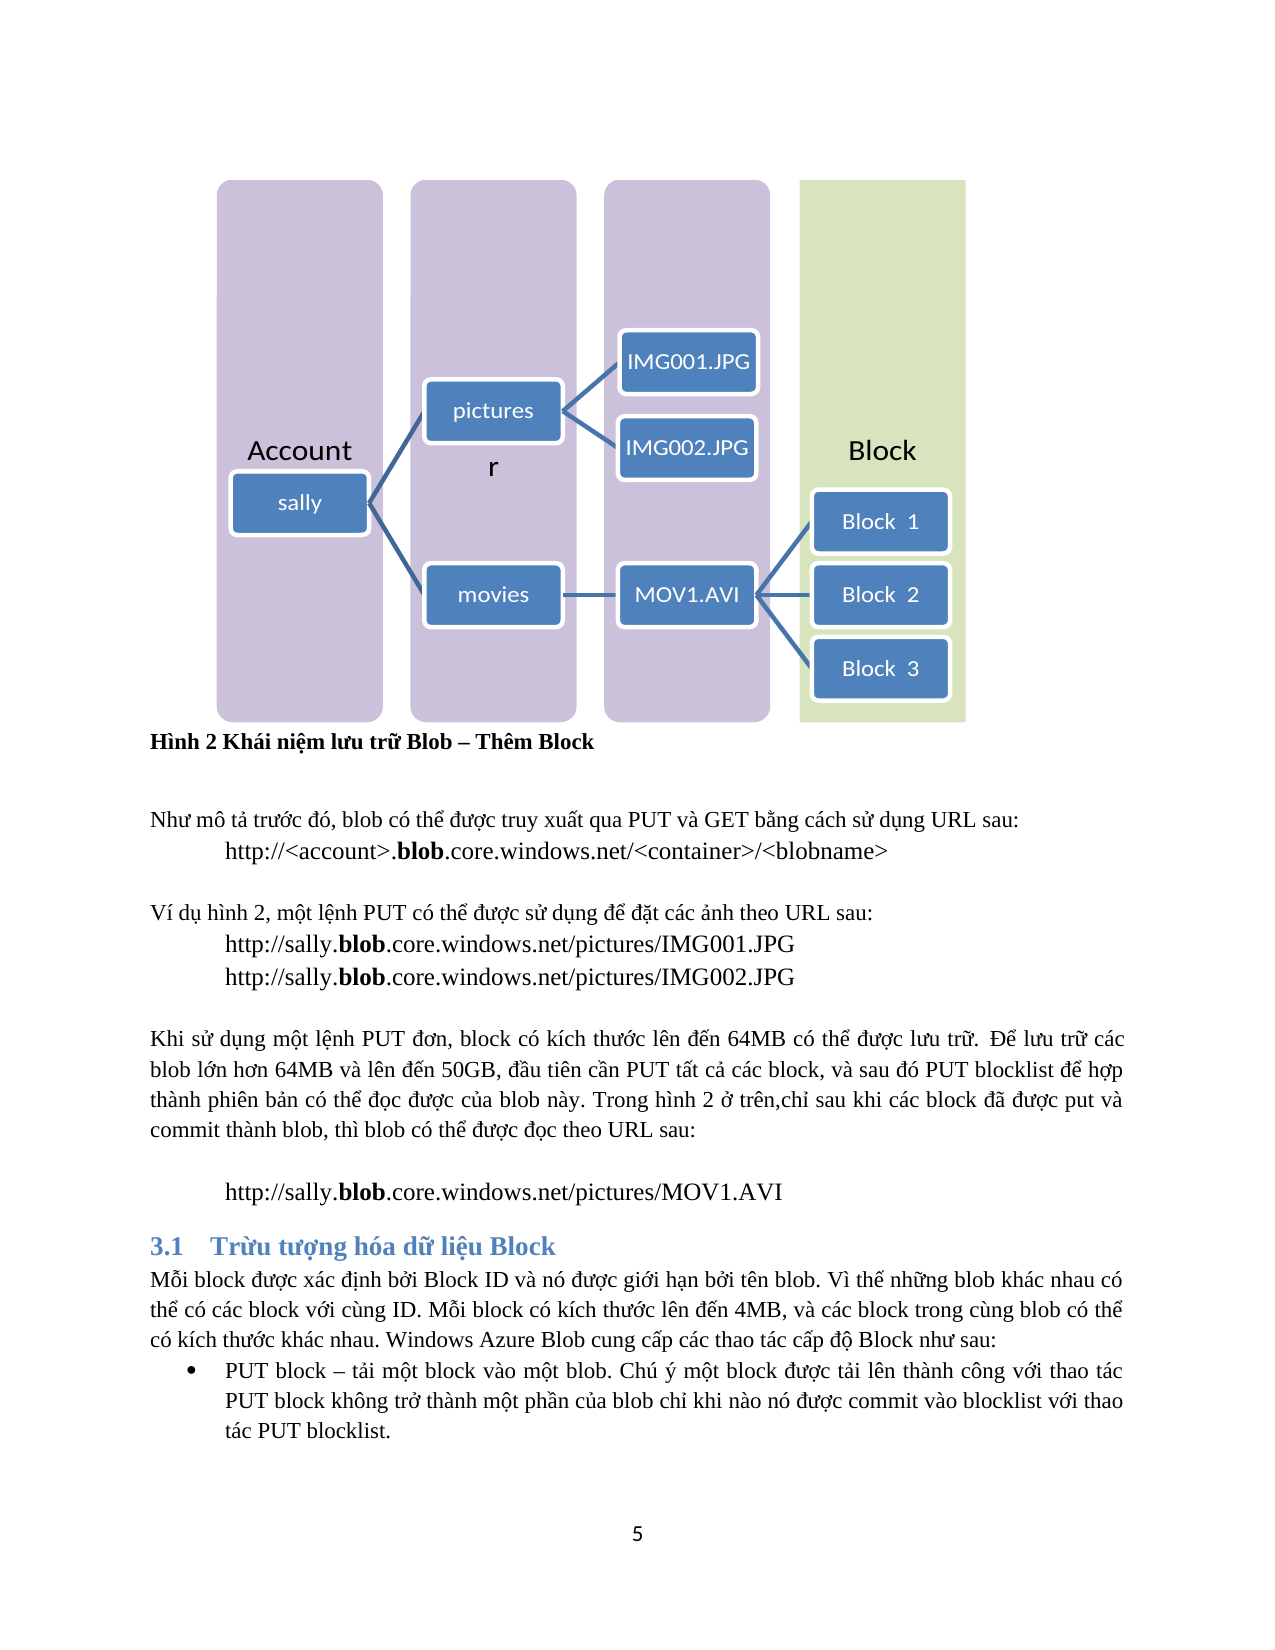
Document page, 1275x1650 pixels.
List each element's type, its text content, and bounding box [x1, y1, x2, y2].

text http://sally.blob.core.windows.net/pictures/IMG001.JPG [150, 929, 1125, 958]
list PUT block – tải một block vào một blob. Chú ý một block được tải lên thành công với thao tác PUT block không trở thành một phần của blob chỉ khi nào nó được commit vào blocklist với thao tác PUT blocklist. [187, 1357, 1125, 1443]
text Khi sử dụng một lệnh PUT đơn, block có kích thước lên đến 64MB có thể được lưu trữ. Để lưu trữ các blob lớn hơn 64MB và lên đến 50GB, đầu tiên cần PUT tất cả các block, và sau đó PUT blocklist để hợp thành phiên bản có thể đọc được của blob này. Trong hình 2 ở trên,chỉ sau khi các block đã được put và commit thành blob, thì blob có thể được đọc theo URL sau: [150, 1112, 1125, 1142]
text http://sally.blob.core.windows.net/pictures/MOV1.AVI [150, 1177, 1125, 1205]
text Như mô tả trước đó, blob có thể được truy xuất qua PUT và GET bằng cách sử dụng URL sau: [150, 806, 1125, 832]
text http://<account>.blob.core.windows.net/<container>/<blobname> [150, 836, 1125, 864]
subtitle Trừu tượng hóa dữ liệu Block [150, 1230, 1125, 1262]
text http://sally.blob.core.windows.net/pictures/IMG002.JPG [150, 962, 1125, 991]
text Hình 2 Khái niệm lưu trữ Blob – Thêm Block [150, 728, 1125, 754]
text Mỗi block được xác định bởi Block ID và nó được giới hạn bởi tên blob. Vì thế những blob khác nhau có thể có các block với cùng ID. Mỗi block có kích thước lên đến 4MB, và các block trong cùng blob có thể có kích thước khác nhau. Windows Azure Blob cung cấp các thao tác cấp độ Block như sau: [150, 1266, 1125, 1353]
text Ví dụ hình 2, một lệnh PUT có thể được sử dụng để đặt các ảnh theo URL sau: [150, 899, 1125, 925]
text Khi sử dụng một lệnh PUT đơn, block có kích thước lên đến 64MB có thể được lưu trữ. Để lưu trữ các blob lớn hơn 64MB và lên đến 50GB, đầu tiên cần PUT tất cả các block, và sau đó PUT blocklist để hợp thành phiên bản có thể đọc được của blob này. Trong hình 2 ở trên,chỉ sau khi các block đã được put và commit thành blob, thì blob có thể được đọc theo URL sau: [150, 1026, 1125, 1056]
